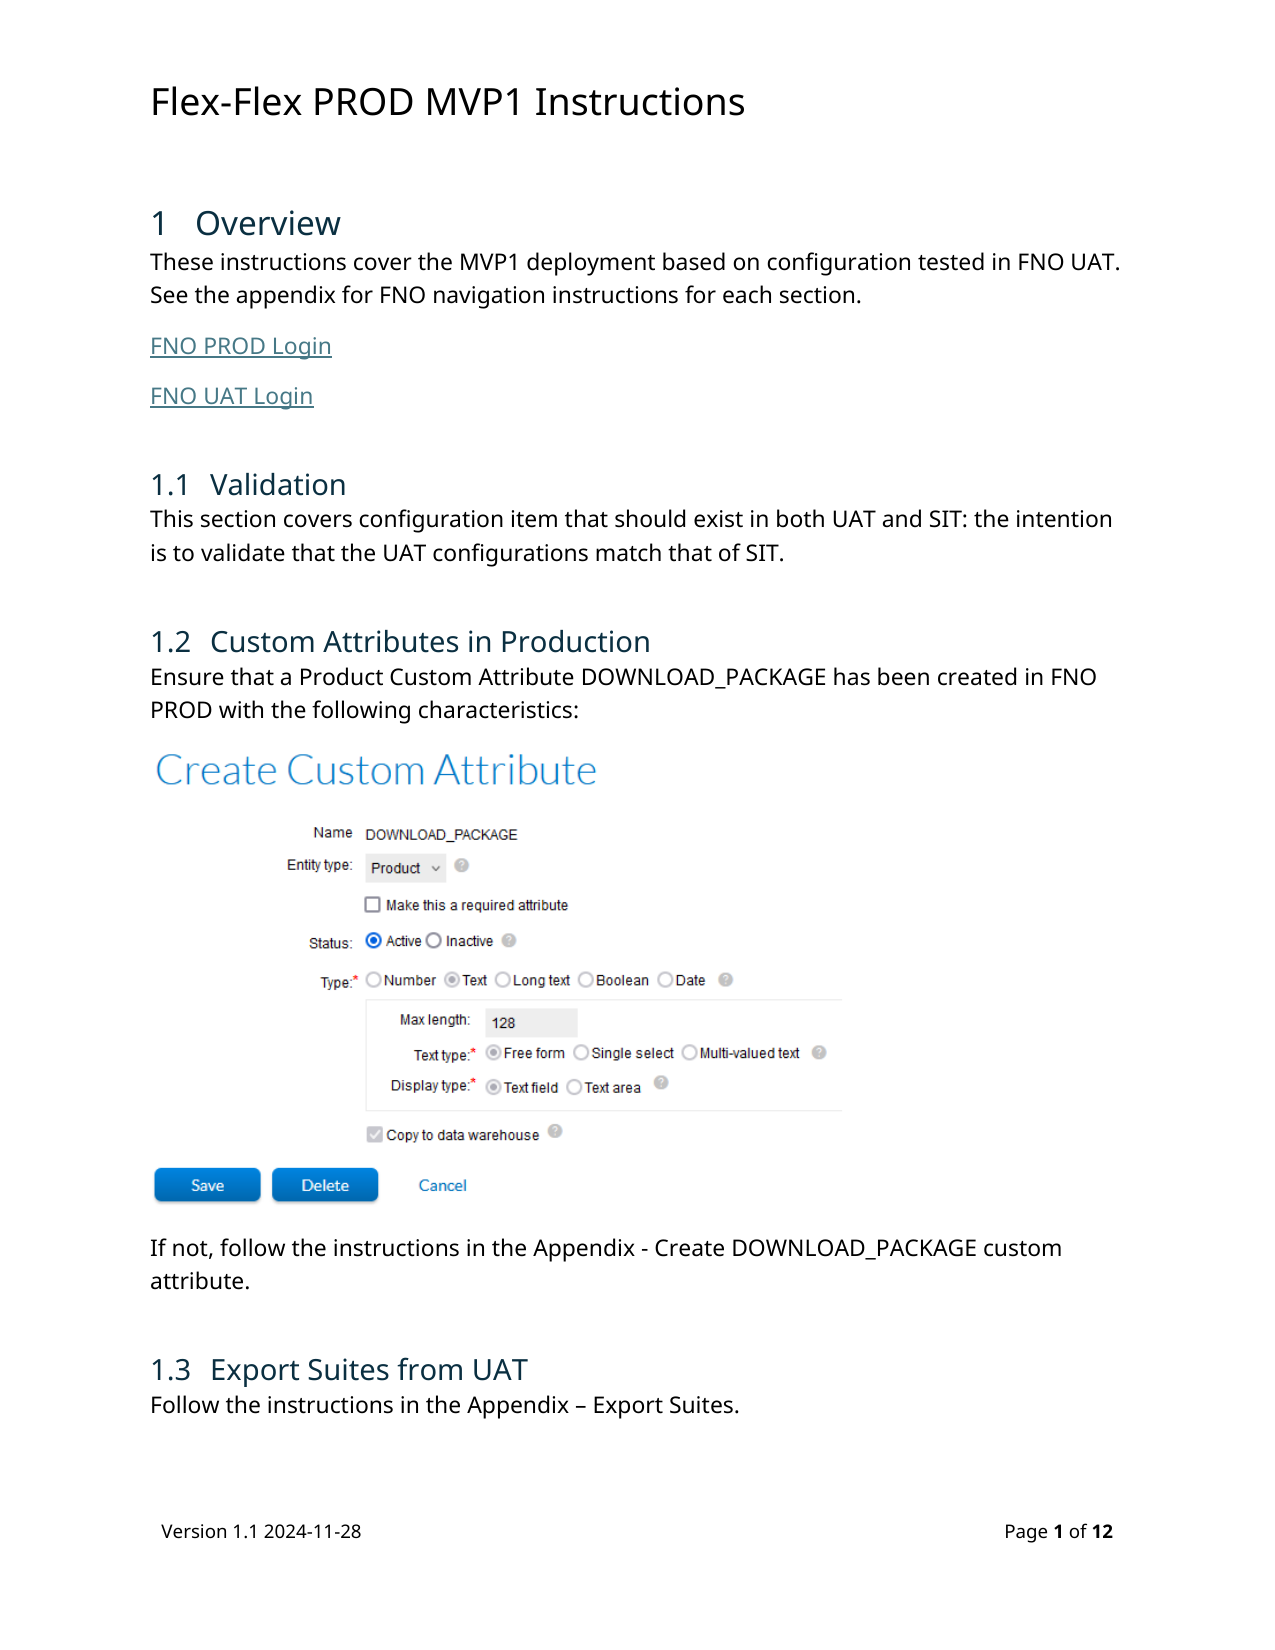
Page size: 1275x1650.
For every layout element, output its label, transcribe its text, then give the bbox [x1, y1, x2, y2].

subtitle Custom Attributes in Production [150, 621, 1125, 661]
text This section covers configuration item that should exist in both UAT and SIT: the intention is to validate that the UAT configurations match that of SIT. [150, 503, 1125, 568]
text FNO PROD Login [150, 329, 1125, 361]
subtitle Validation [150, 464, 1125, 503]
text If not, follow the instructions in the Appendix - Create DOWNLOAD_PACKAGE custom attribute. [150, 1232, 1125, 1297]
text FNO UAT Login [150, 380, 1125, 411]
subtitle Export Suites from UAT [150, 1349, 1125, 1389]
text Follow the instructions in the Appendix – Export Suites. [150, 1389, 1125, 1420]
text Ensure that a Product Custom Attribute DOWNLOAD_PACKAGE has been created in FNO PROD with the following characteristics: [150, 661, 1125, 726]
text These instructions cover the MVP1 deployment based on configuration tested in FNO UAT. See the appendix for FNO navigation instructions for each section. [150, 245, 1125, 310]
picture [150, 744, 843, 1213]
subtitle Overview [150, 200, 1125, 245]
